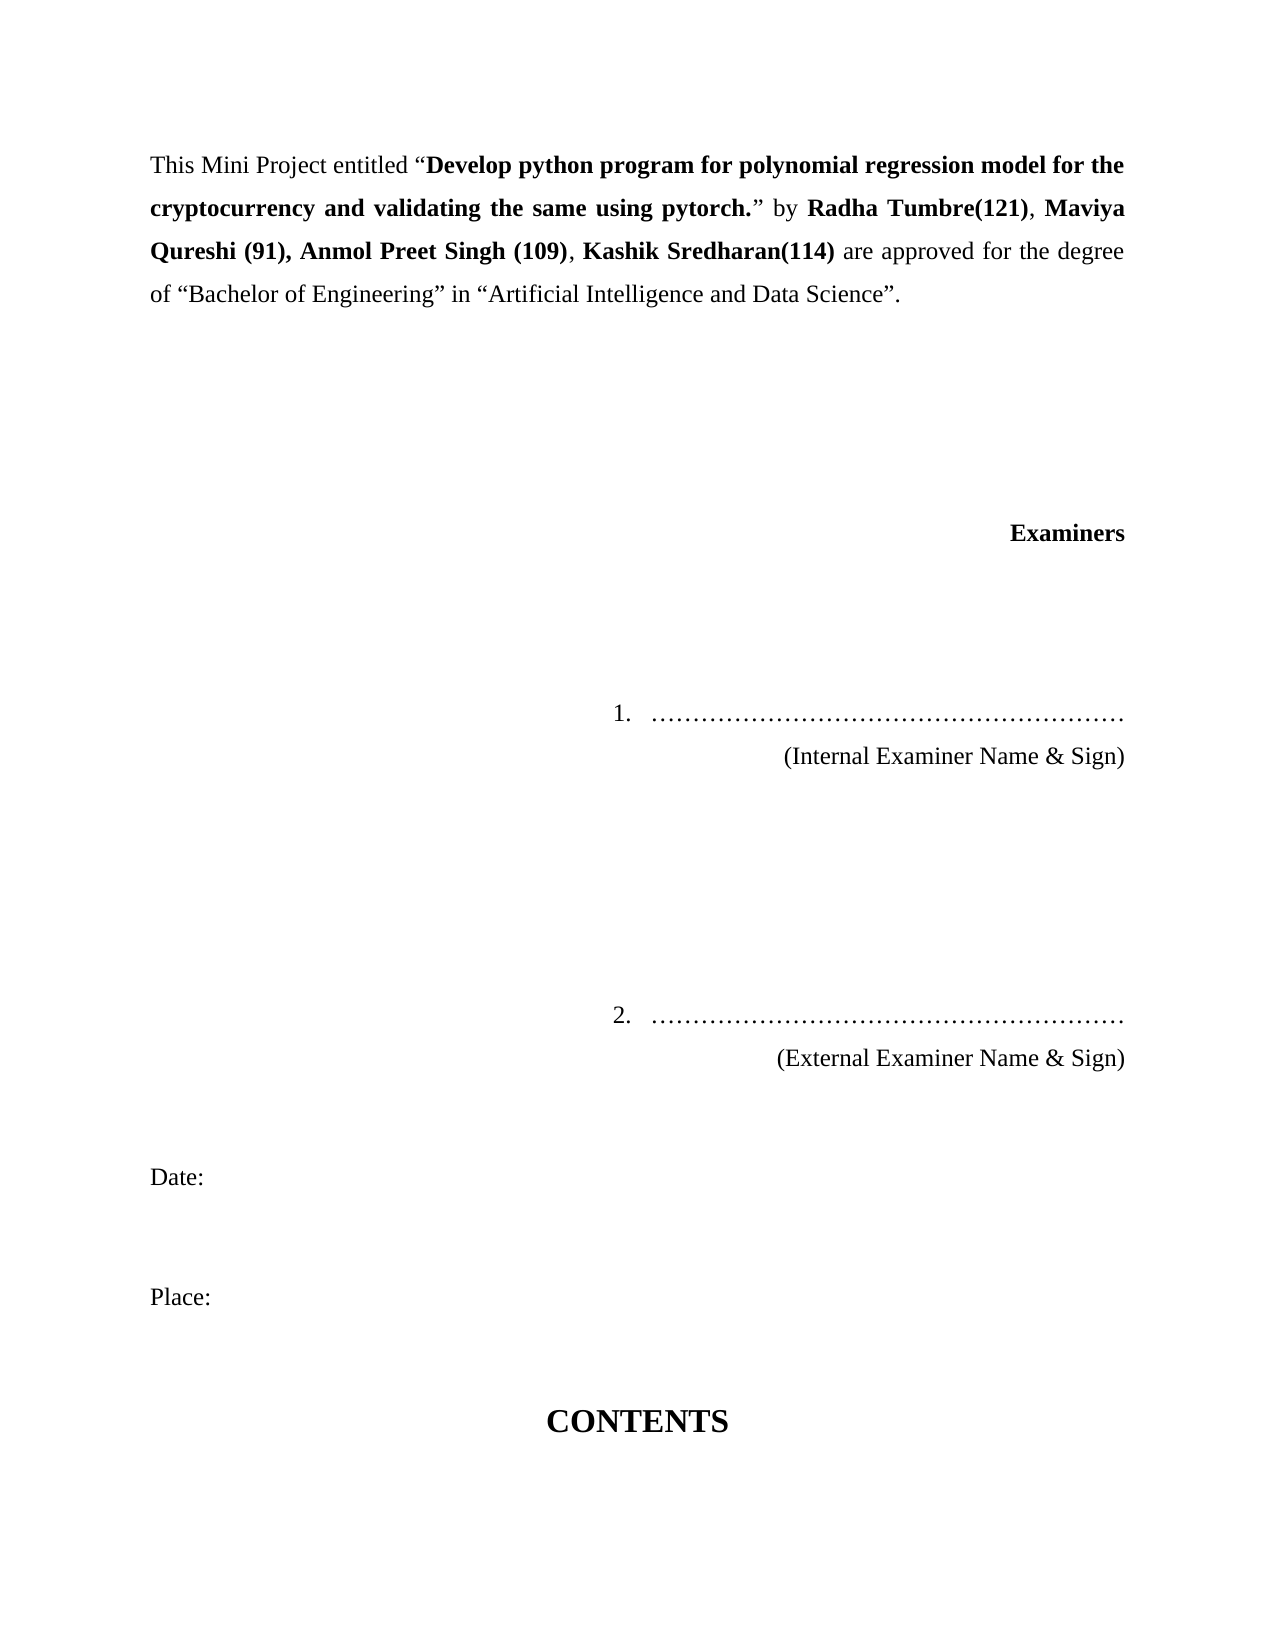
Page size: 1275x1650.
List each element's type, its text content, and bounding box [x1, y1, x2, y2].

text CONTENTS [150, 1402, 1125, 1440]
text (External Examiner Name & Sign) [225, 1043, 1125, 1072]
text (Internal Examiner Name & Sign) [225, 741, 1125, 770]
list ………………………………………………… [187, 1000, 1125, 1028]
text Date: [150, 1162, 1125, 1191]
text Examiners [150, 518, 1125, 547]
text Place: [150, 1282, 1125, 1311]
text This Mini Project entitled “Develop python program for polynomial regression model for the cryptocurrency and validating the same using pytorch.” by Radha Tumbre(121), Maviya Qureshi (91), Anmol Preet Singh (109), Kashik Sredharan(114) are approved for the degree of “Bachelor of Engineering” in “Artificial Intelligence and Data Science”. [150, 150, 1125, 308]
list ………………………………………………… [187, 698, 1125, 727]
